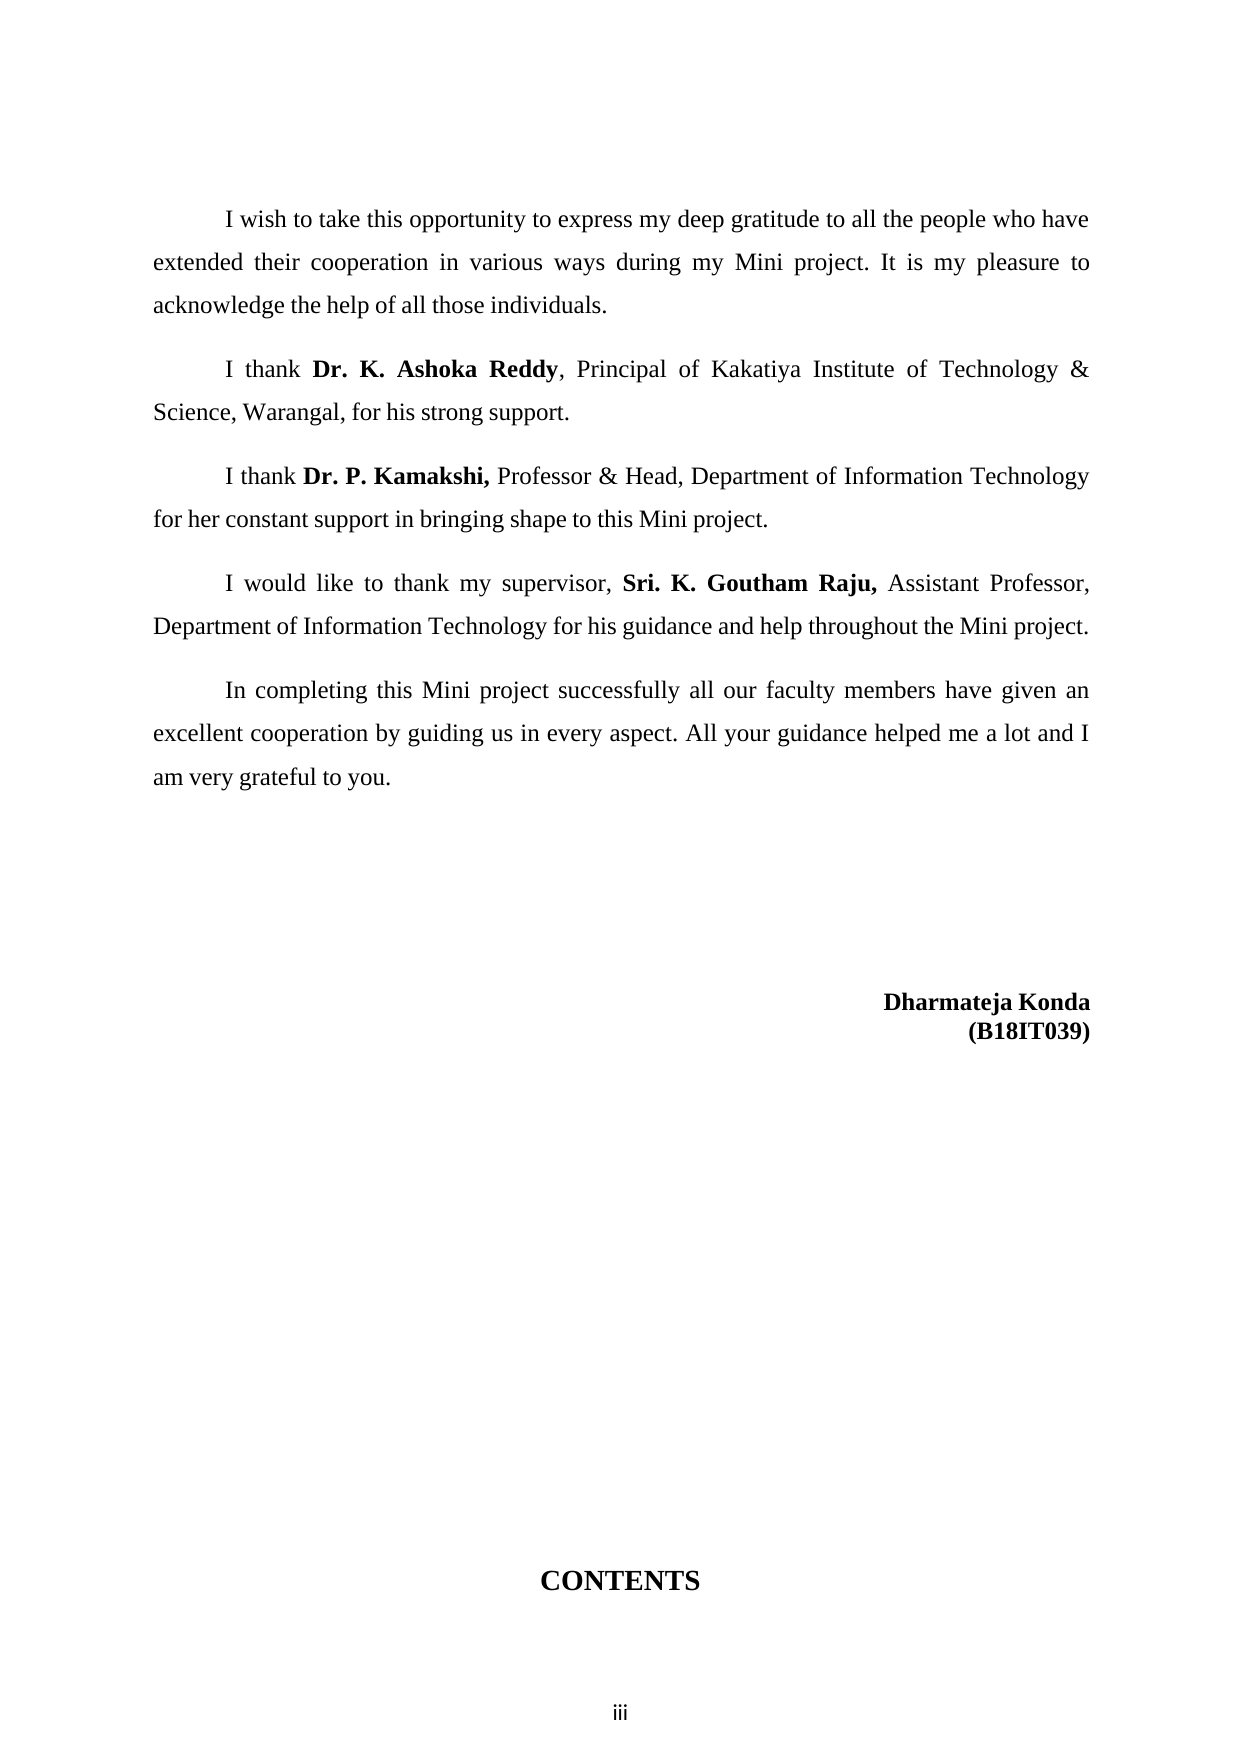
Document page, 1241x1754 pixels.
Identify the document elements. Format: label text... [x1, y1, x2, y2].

text I ithank iDr. iK. iAshoka iReddy, iPrincipal iof iKakatiya iInstitute iof iTechnology i& iScience, iWarangal, ifor ihis istrong isupport. [150, 354, 1090, 426]
text (B18IT039) [900, 1016, 1090, 1044]
text I iwould ilike ito ithank imy isupervisor, iSri. iK. iGoutham iRaju, iAssistant iProfessor, iDepartment iof iInformation iTechnology ifor ihis iguidance iand ihelp ithroughout ithe iMini iproject. [150, 568, 1090, 640]
text In icompleting ithis iMini iproject isuccessfully iall iour ifaculty imembers ihave igiven ian iexcellent icooperation iby iguiding ius iin ievery iaspect. iAll iyour iguidance ihelped ime ia ilot iand iI iam ivery igrateful ito iyou. [150, 675, 1090, 790]
text Dharmateja iKonda [150, 987, 1090, 1016]
text I ithank iDr. iP. iKamakshi, iProfessor i& iHead, iDepartment iof iInformation iTechnology ifor iher iconstant isupport iin ibringing ishape ito ithis iMini iproject. [150, 461, 1090, 533]
text CONTENTS [150, 1563, 1090, 1597]
text I iwish ito itake ithis iopportunity ito iexpress imy ideep igratitude ito iall ithe ipeople iwho ihave iextended itheir icooperation iin ivarious iways iduring imy iMini iproject. iIt iis imy ipleasure ito iacknowledge ithe ihelp iof iall ithose iindividuals. [150, 204, 1090, 319]
